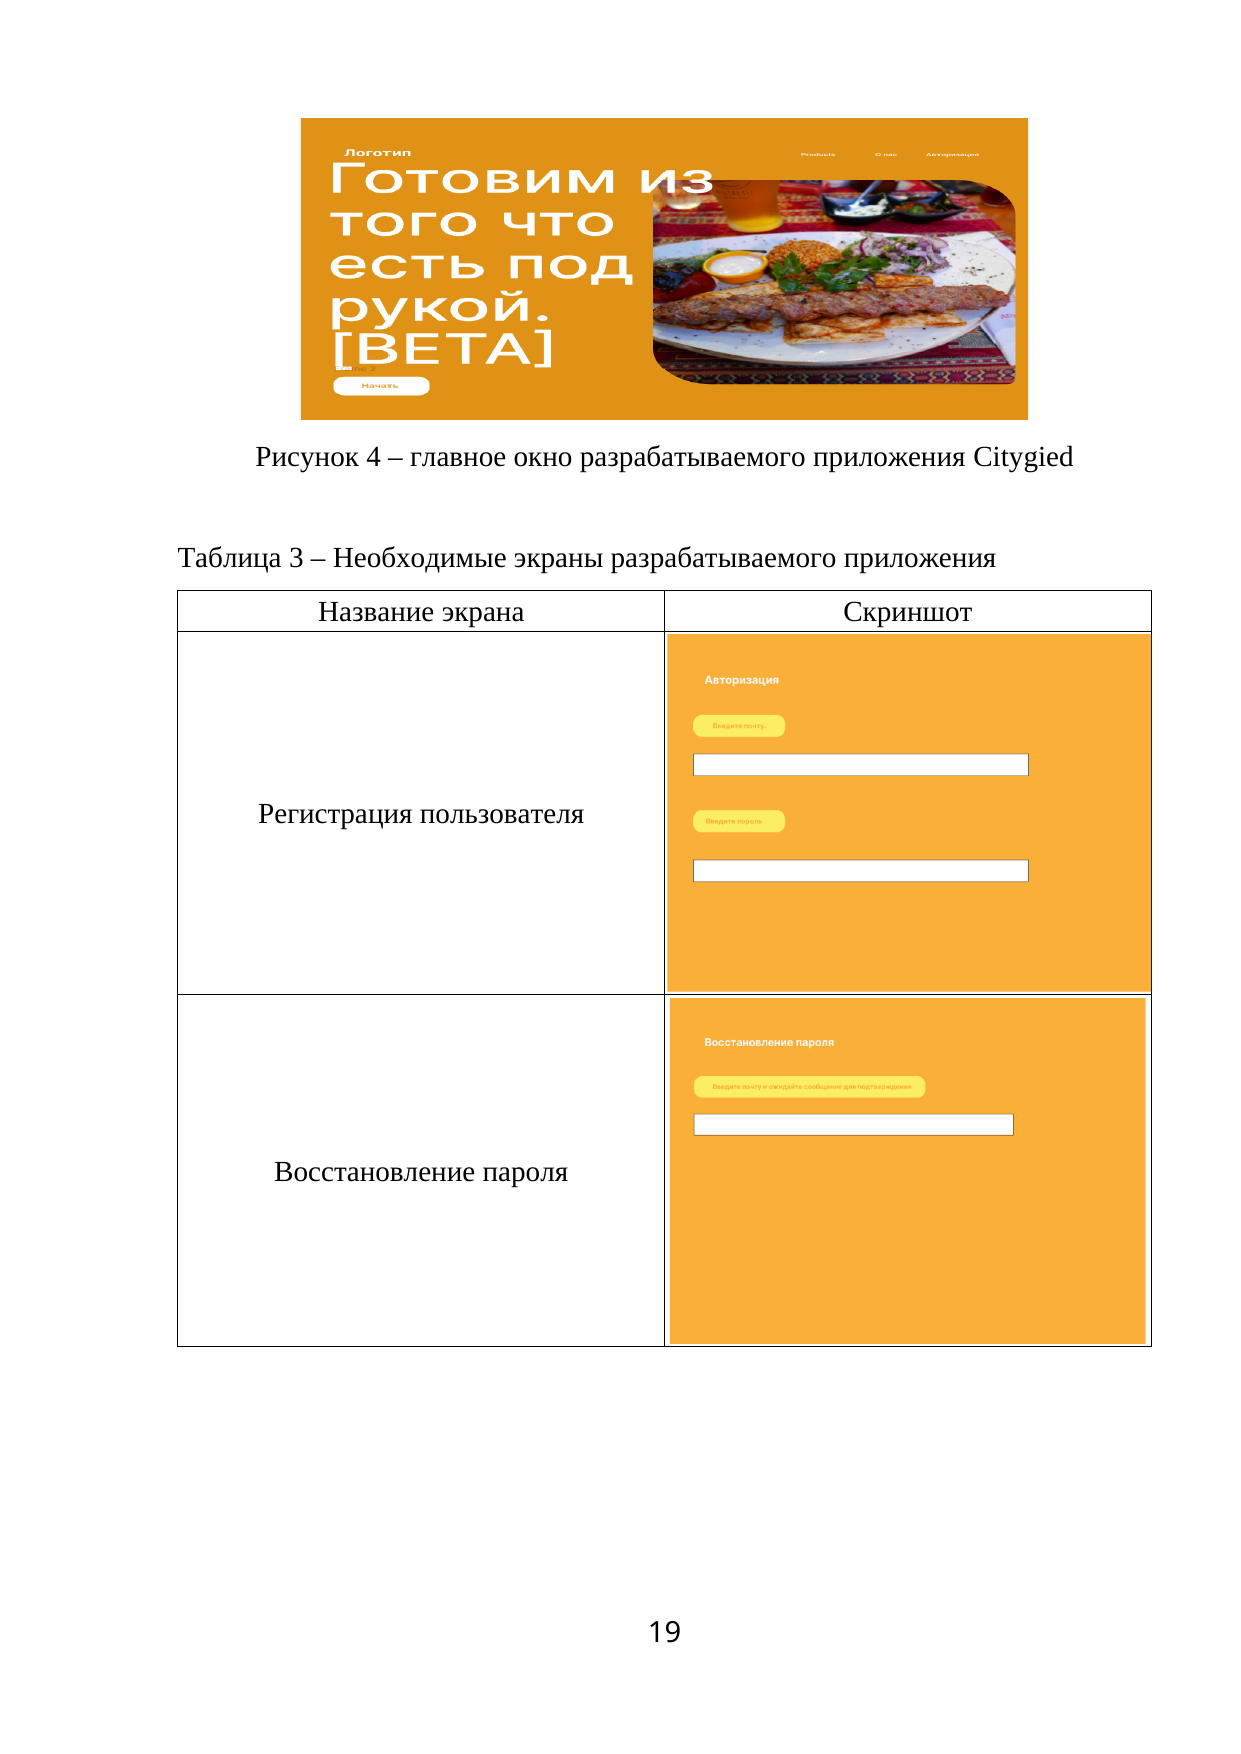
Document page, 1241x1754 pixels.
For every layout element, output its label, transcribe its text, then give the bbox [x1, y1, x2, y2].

table_cell Восстановление пароля [178, 995, 664, 1346]
picture [298, 118, 1031, 420]
table_header Скриншот [665, 591, 1151, 631]
table_header Название экрана [178, 591, 664, 631]
table_cell [665, 995, 1151, 1346]
picture [669, 998, 1146, 1344]
text Рисунок 4 – главное окно разрабатываемого приложения Citygied [177, 439, 1152, 473]
text Таблица 3 – Необходимые экраны разрабатываемого приложения [177, 540, 1152, 574]
picture [667, 634, 1152, 992]
table_cell Регистрация пользователя [178, 632, 664, 994]
